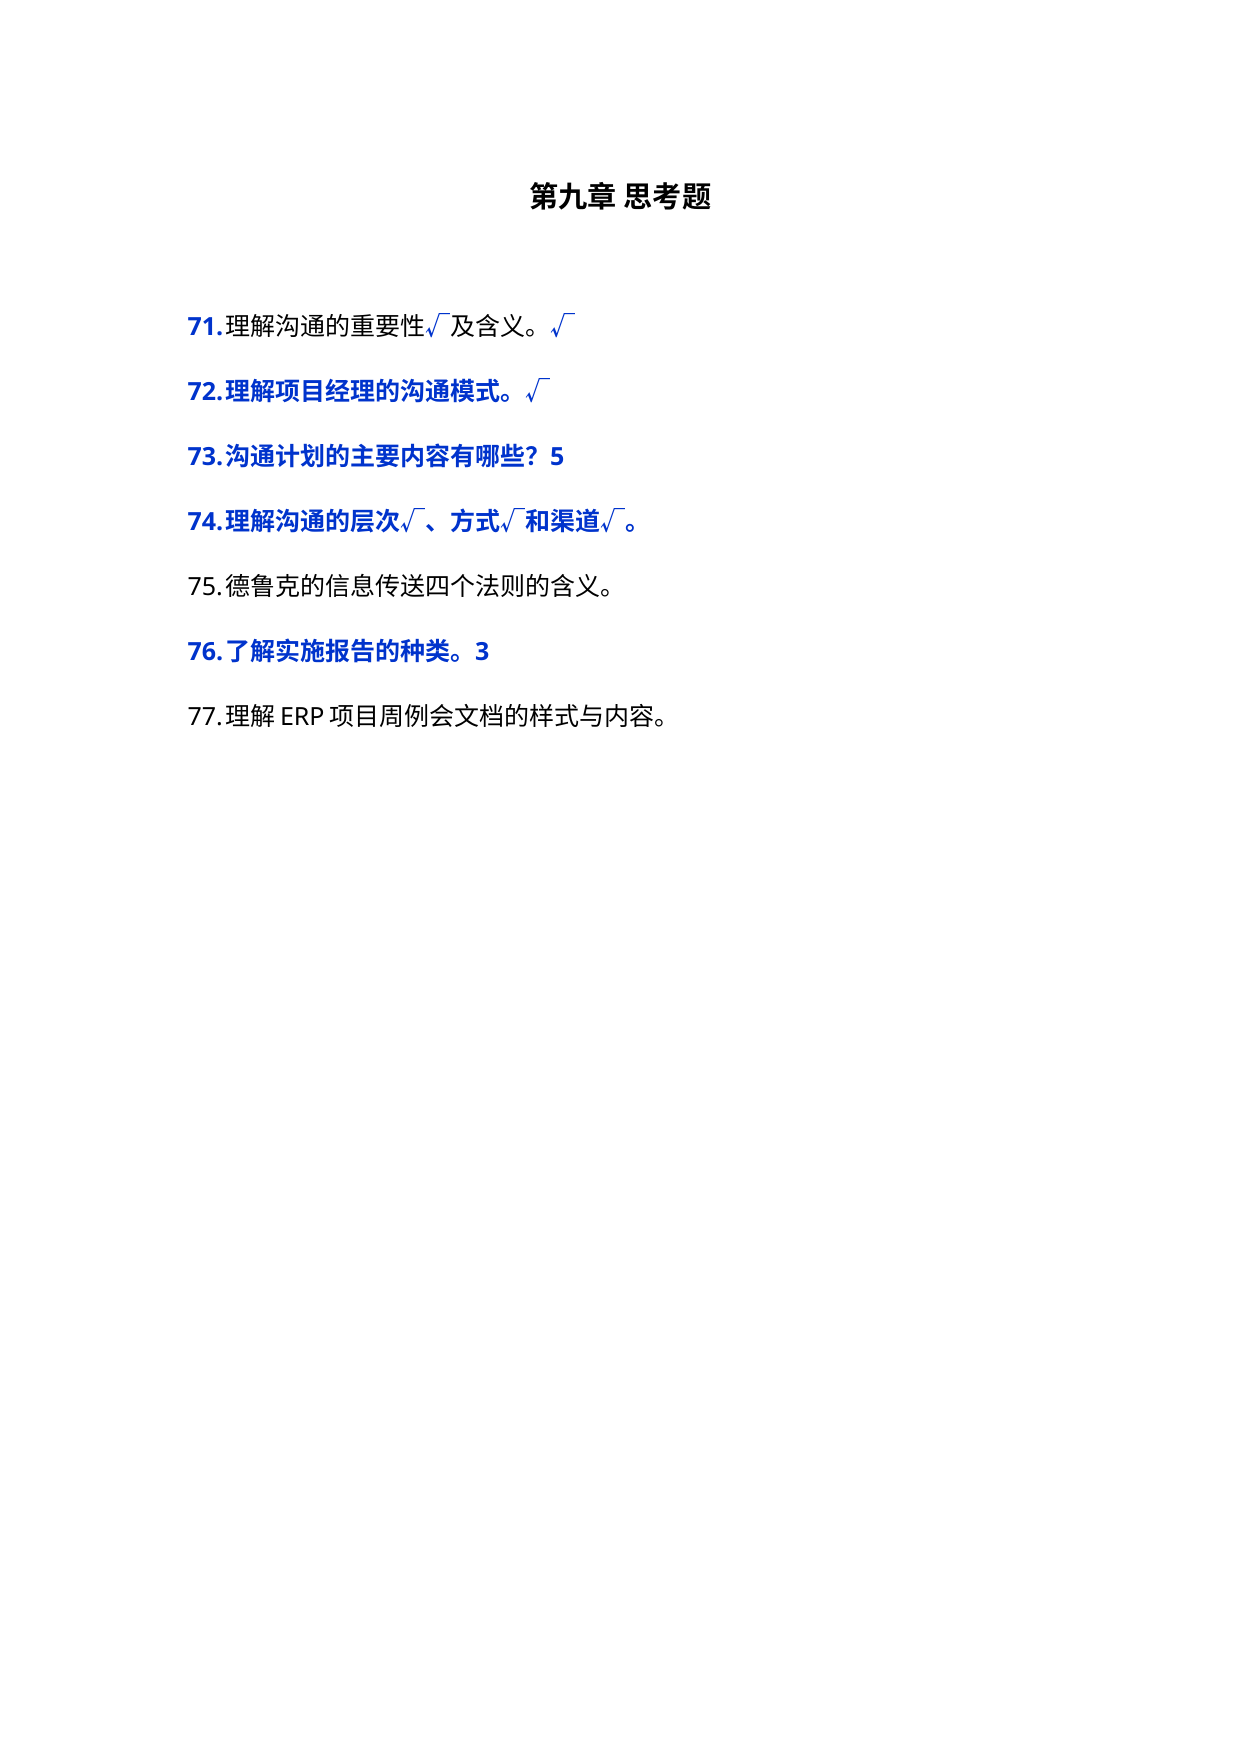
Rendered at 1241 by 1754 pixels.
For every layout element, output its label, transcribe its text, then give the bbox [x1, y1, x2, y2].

list 理解沟通的层次√、方式√和渠道√。 [187, 487, 1053, 552]
list 德鲁克的信息传送四个法则的含义。 [187, 552, 1053, 617]
text 第九章 思考题 [187, 162, 1053, 227]
list 沟通计划的主要内容有哪些？5 [187, 422, 1053, 487]
list 理解项目经理的沟通模式。√ [187, 357, 1053, 422]
list 理解ERP项目周例会文档的样式与内容。 [187, 682, 1053, 747]
list 理解沟通的重要性√及含义。√ [187, 292, 1053, 357]
list 了解实施报告的种类。3 [187, 617, 1053, 682]
